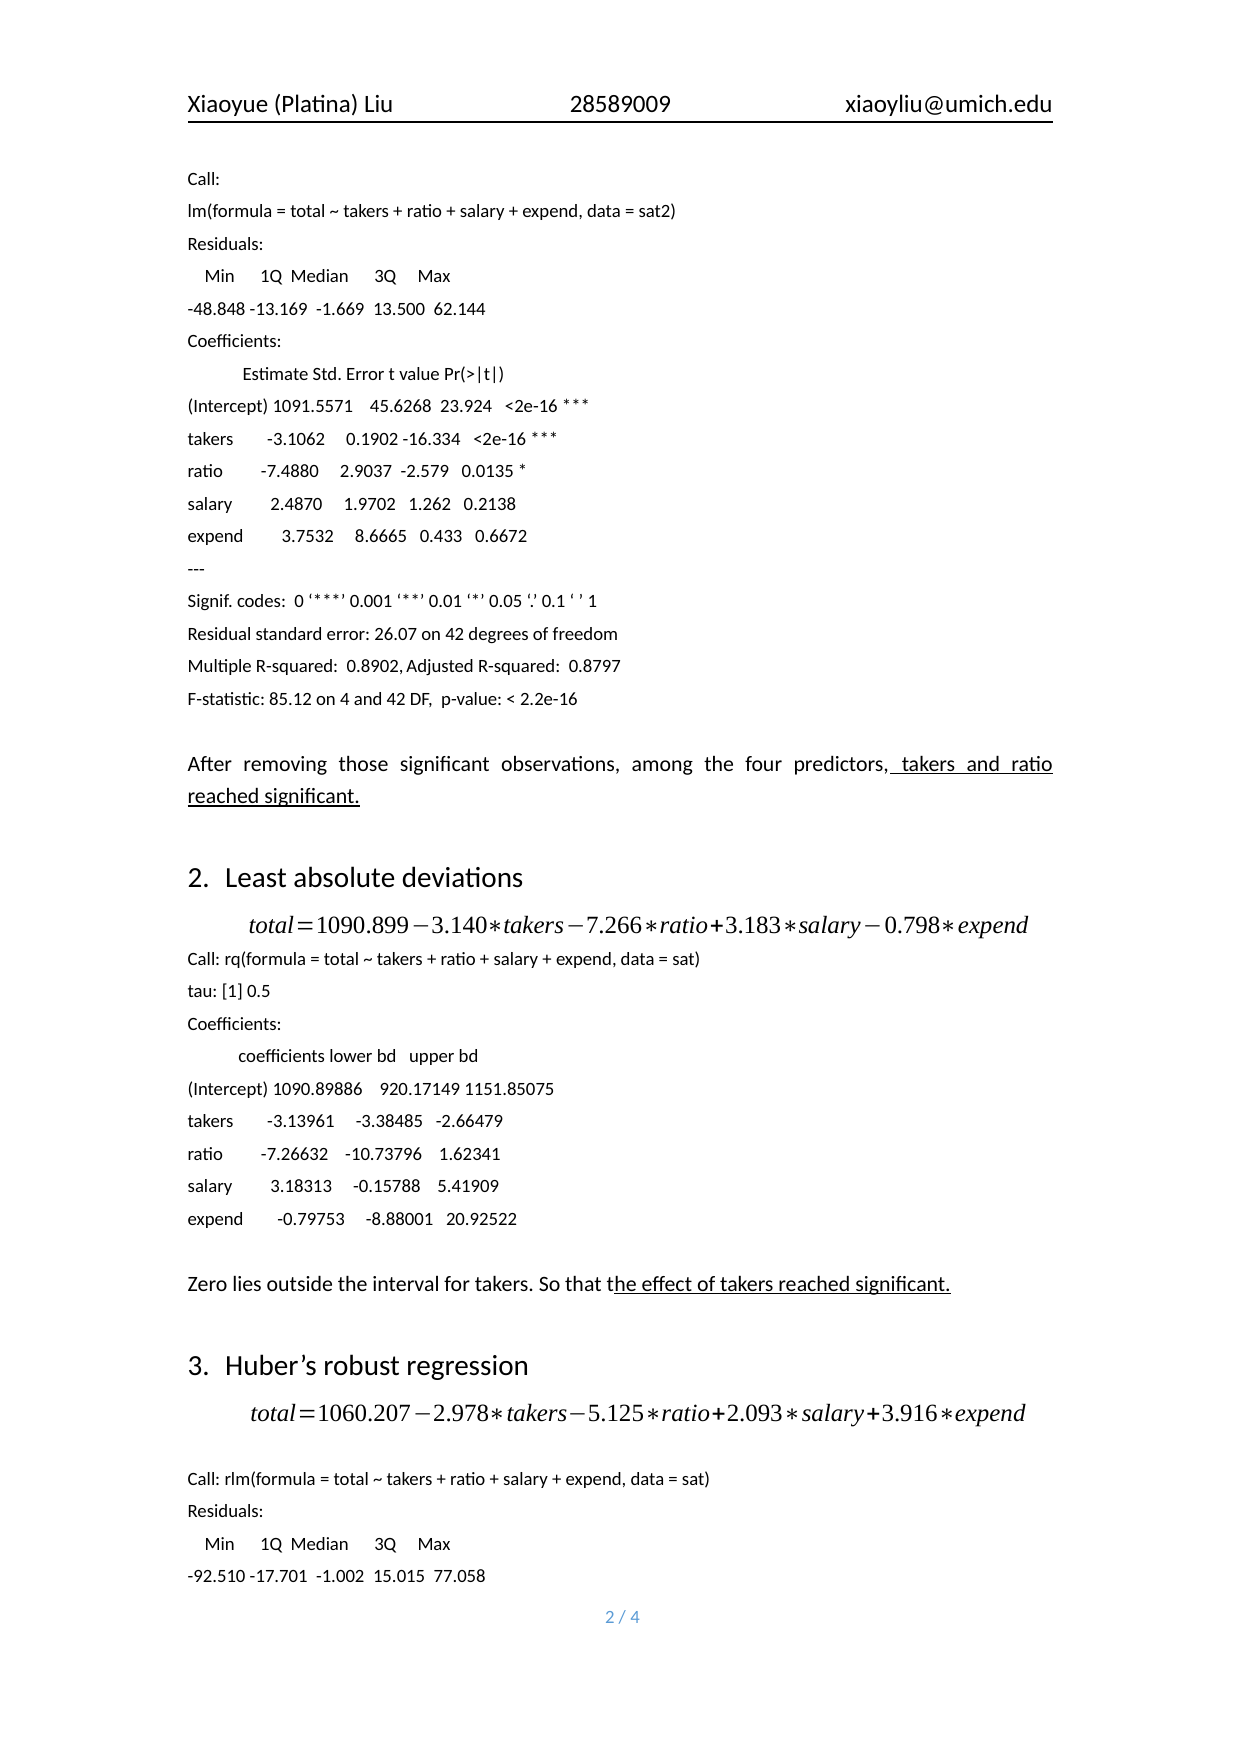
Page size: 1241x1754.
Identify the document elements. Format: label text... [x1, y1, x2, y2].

list Huber’s robust regression [187, 1332, 1053, 1397]
text --- [187, 552, 1053, 584]
text Call: rlm(formula = total ~ takers + ratio + salary + expend, data = sat) [187, 1462, 1053, 1494]
text Call: rq(formula = total ~ takers + ratio + salary + expend, data = sat) [187, 942, 1053, 974]
text After removing those significant observations, among the four predictors, takers and ratio reached significant. [187, 747, 1053, 812]
text Signif. codes: 0 ‘***’ 0.001 ‘**’ 0.01 ‘*’ 0.05 ‘.’ 0.1 ‘ ’ 1 [187, 584, 1053, 617]
text lm(formula = total ~ takers + ratio + salary + expend, data = sat2) [187, 194, 1053, 227]
text Call: [187, 162, 1053, 194]
text ratio -7.4880 2.9037 -2.579 0.0135 * [187, 454, 1053, 487]
text salary 2.4870 1.9702 1.262 0.2138 [187, 487, 1053, 519]
text Zero lies outside the interval for takers. So that the effect of takers reached significant. [187, 1267, 1053, 1299]
text ratio -7.26632 -10.73796 1.62341 [187, 1137, 1053, 1169]
list Least absolute deviations [187, 844, 1053, 909]
text salary 3.18313 -0.15788 5.41909 [187, 1169, 1053, 1202]
text tau: [1] 0.5 [187, 974, 1053, 1007]
text takers -3.1062 0.1902 -16.334 <2e-16 *** [187, 422, 1053, 454]
text expend 3.7532 8.6665 0.433 0.6672 [187, 519, 1053, 552]
text Estimate Std. Error t value Pr(>|t|) [187, 357, 1053, 389]
text (Intercept) 1090.89886 920.17149 1151.85075 [187, 1072, 1053, 1104]
text Multiple R-squared: 0.8902, Adjusted R-squared: 0.8797 [187, 649, 1053, 682]
text Coefficients: [187, 324, 1053, 357]
text Residual standard error: 26.07 on 42 degrees of freedom [187, 617, 1053, 649]
text F-statistic: 85.12 on 4 and 42 DF, p-value: < 2.2e-16 [187, 682, 1053, 714]
text -92.510 -17.701 -1.002 15.015 77.058 [187, 1559, 1053, 1592]
text coefficients lower bd upper bd [187, 1039, 1053, 1072]
text Min 1Q Median 3Q Max [187, 259, 1053, 292]
text Residuals: [187, 1494, 1053, 1527]
text Min 1Q Median 3Q Max [187, 1527, 1053, 1559]
text expend -0.79753 -8.88001 20.92522 [187, 1202, 1053, 1234]
text Coefficients: [187, 1007, 1053, 1039]
text takers -3.13961 -3.38485 -2.66479 [187, 1104, 1053, 1137]
text Residuals: [187, 227, 1053, 259]
text -48.848 -13.169 -1.669 13.500 62.144 [187, 292, 1053, 324]
text (Intercept) 1091.5571 45.6268 23.924 <2e-16 *** [187, 389, 1053, 422]
